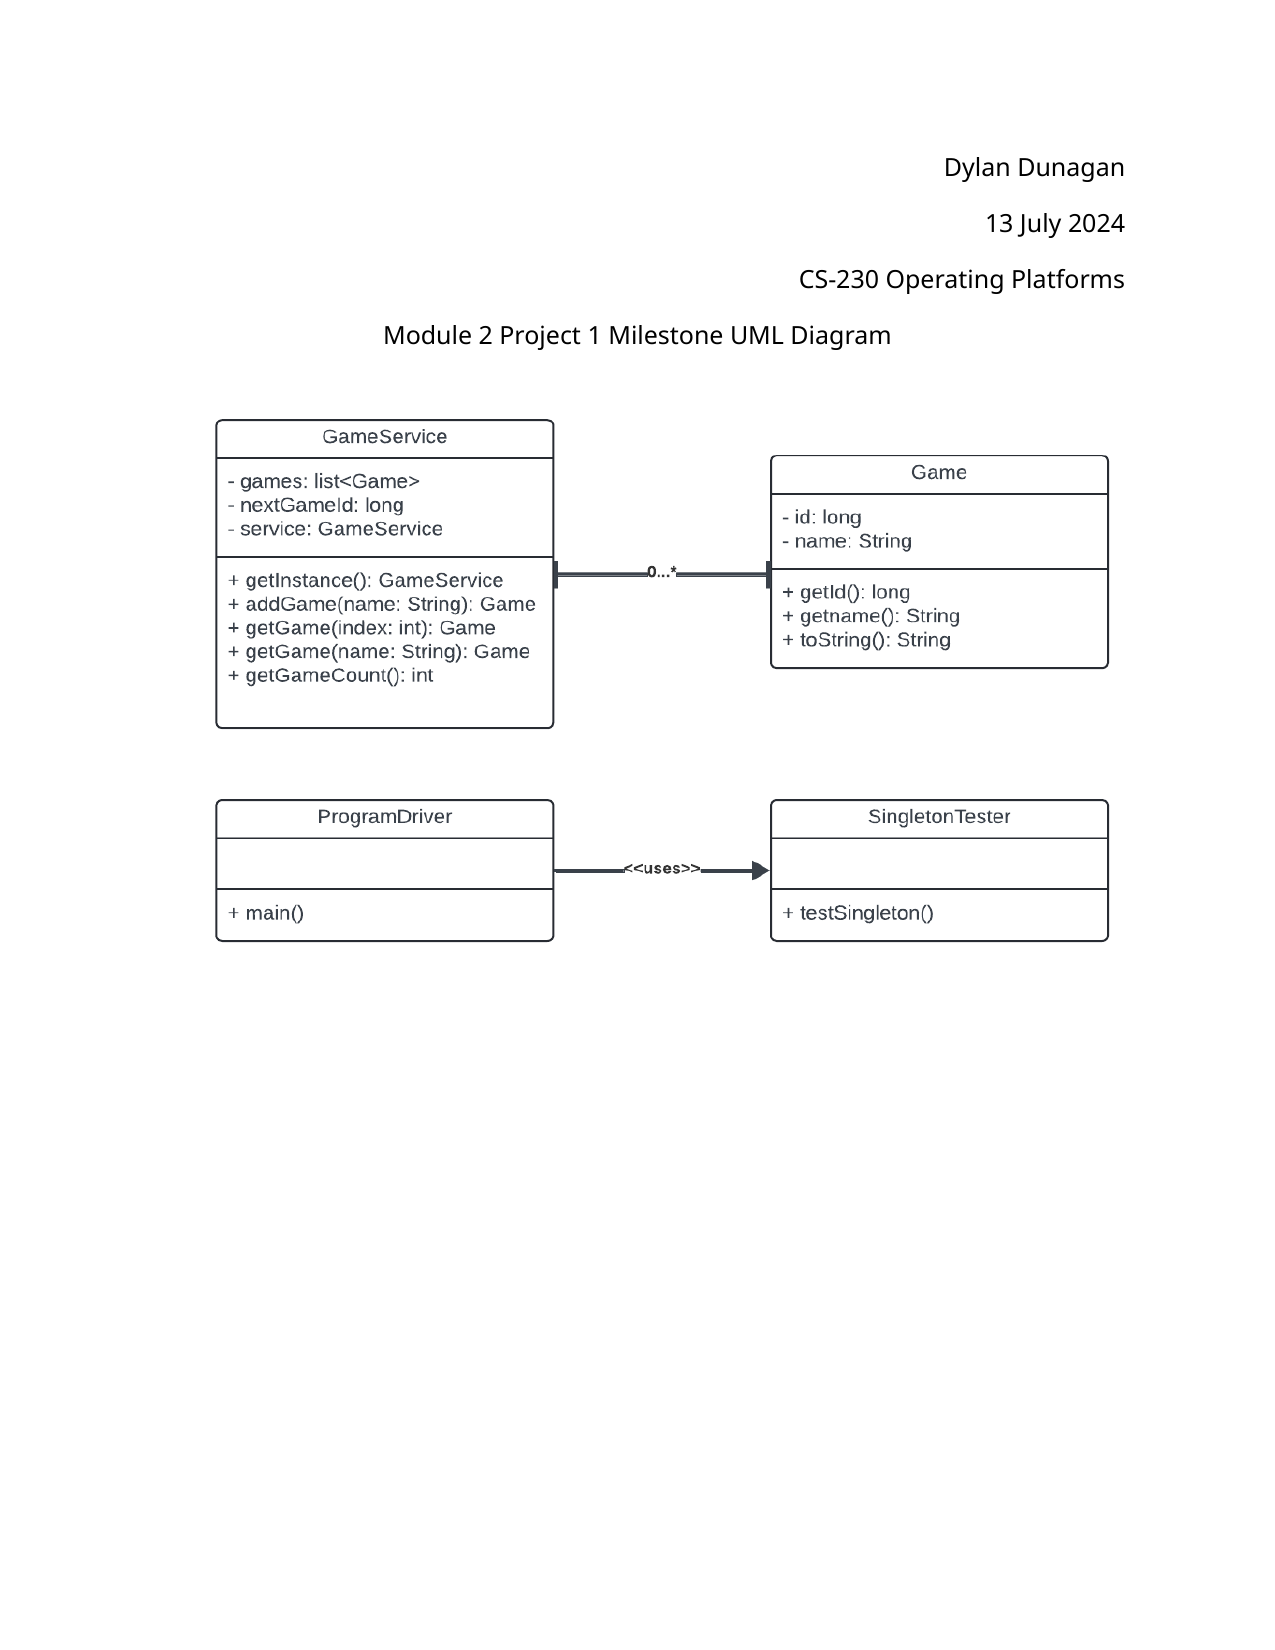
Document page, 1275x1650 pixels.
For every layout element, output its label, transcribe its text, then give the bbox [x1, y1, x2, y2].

picture [150, 373, 1125, 987]
text Module 2 Project 1 Milestone UML Diagram [150, 317, 1125, 352]
text CS-230 Operating Platforms [150, 262, 1125, 296]
text 13 July 2024 [150, 206, 1125, 240]
text Dylan Dunagan [150, 150, 1125, 184]
